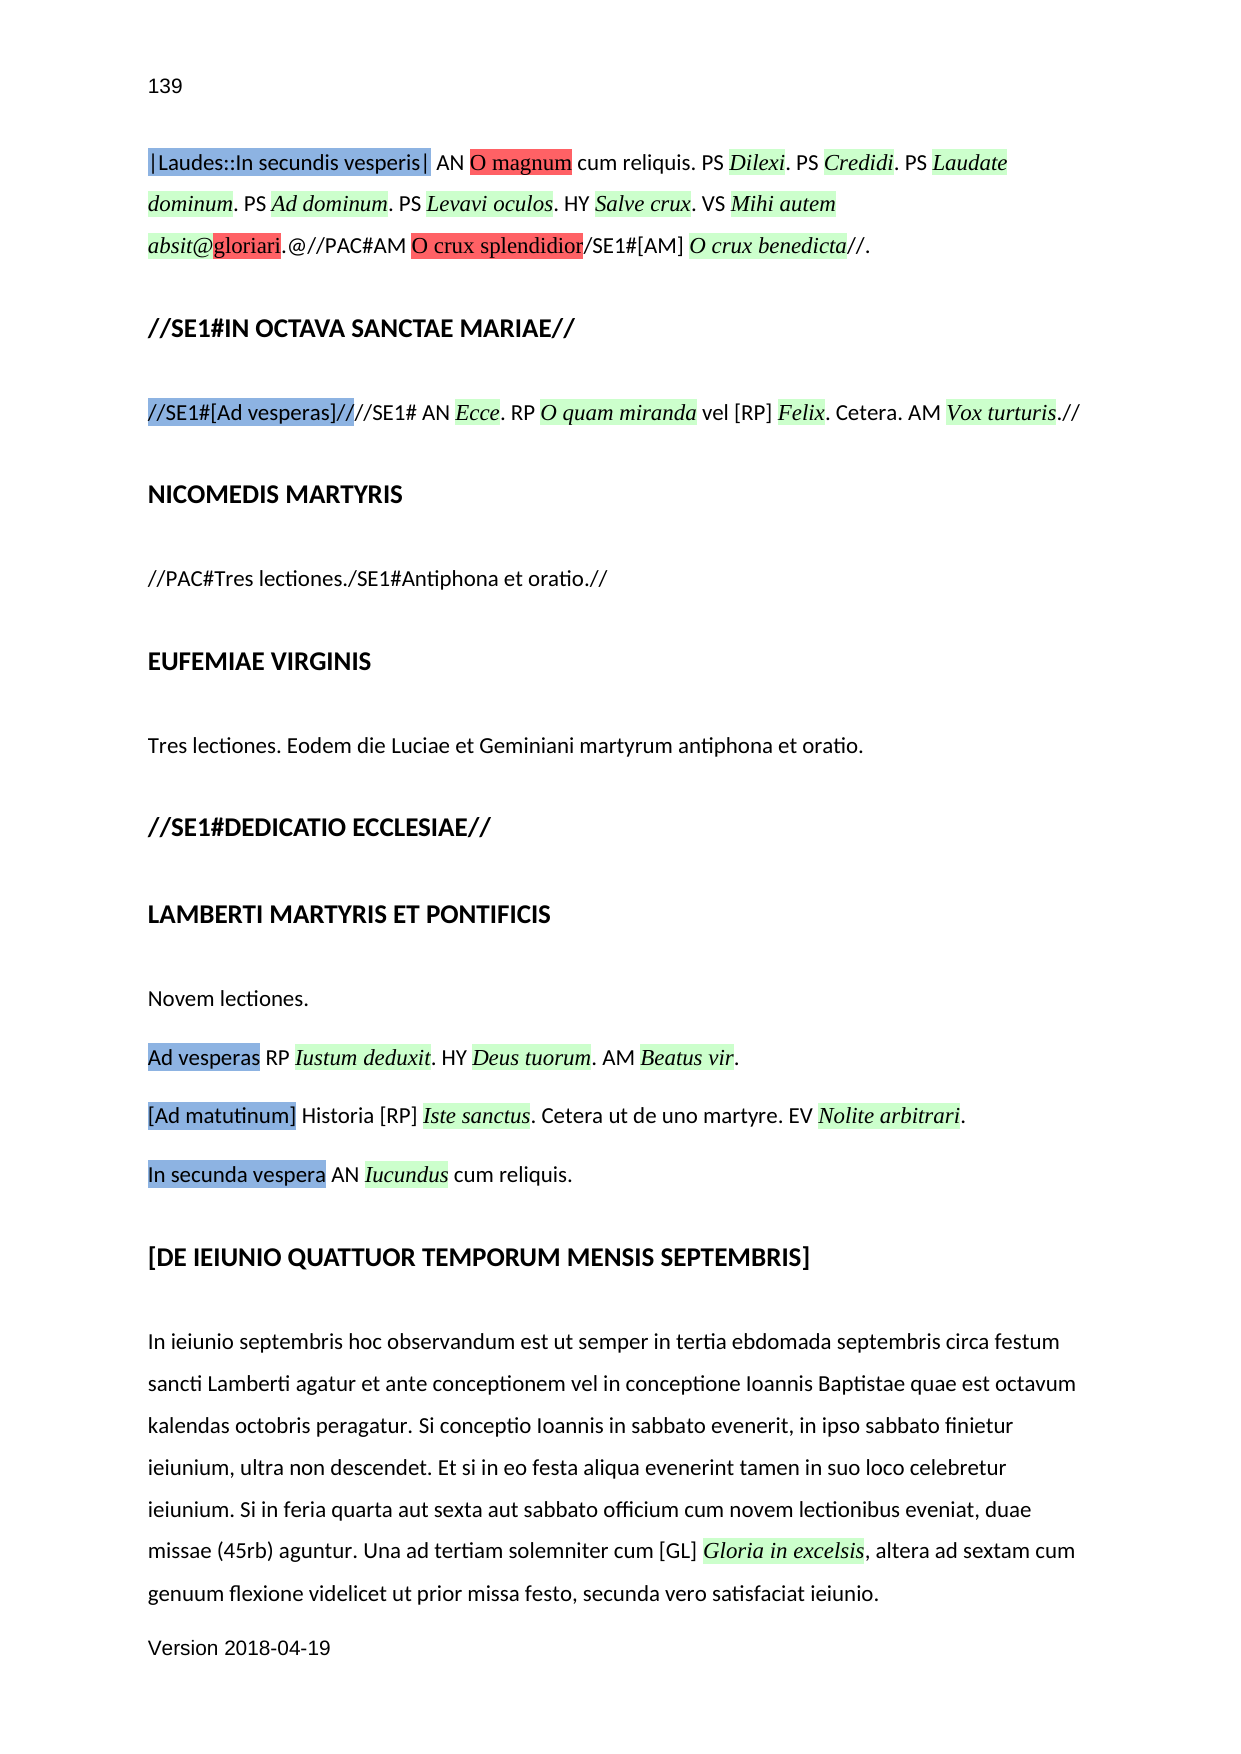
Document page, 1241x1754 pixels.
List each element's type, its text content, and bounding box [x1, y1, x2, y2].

text |Laudes::In secundis vesperis| AN O magnum cum reliquis. PS Dilexi. PS Credidi. PS Laudate dominum. PS Ad dominum. PS Levavi oculos. HY Salve crux. VS Mihi autem absit@gloriari.@//PAC#AM O crux splendidior/SE1#[AM] O crux benedicta//. [148, 148, 1093, 259]
subtitle [DE IEIUNIO QUATTUOR TEMPORUM MENSIS SEPTEMBRIS] [148, 1240, 1093, 1273]
text In secunda vespera AN Iucundus cum reliquis. [326, 1160, 1093, 1188]
text Tres lectiones. Eodem die Luciae et Geminiani martyrum antiphona et oratio. [148, 731, 1093, 759]
text In ieiunio septembris hoc observandum est ut semper in tertia ebdomada septembris circa festum sancti Lamberti agatur et ante conceptionem vel in conceptione Ioannis Baptistae quae est octavum kalendas octobris peragatur. Si conceptio Ioannis in sabbato evenerit, in ipso sabbato finietur ieiunium, ultra non descendet. Et si in eo festa aliqua evenerint tamen in suo loco celebretur ieiunium. Si in feria quarta aut sexta aut sabbato officium cum novem lectionibus eveniat, duae missae (45rb) aguntur. Una ad tertiam solemniter cum [GL] Gloria in excelsis, altera ad sextam cum genuum flexione videlicet ut prior missa festo, secunda vero satisfaciat ieiunio. [148, 1327, 1093, 1607]
text Ad vesperas RP Iustum deduxit. HY Deus tuorum. AM Beatus vir. [260, 1043, 1093, 1071]
subtitle NICOMEDIS MARTYRIS [148, 477, 1093, 511]
subtitle //SE1#DEDICATIO ECCLESIAE// [148, 810, 1093, 843]
subtitle EUFEMIAE VIRGINIS [148, 644, 1093, 677]
text //SE1#[Ad vesperas]////SE1# AN Ecce. RP O quam miranda vel [RP] Felix. Cetera. AM Vox turturis.// [354, 398, 1093, 426]
text Novem lectiones. [148, 984, 1093, 1012]
subtitle //SE1#IN OCTAVA SANCTAE MARIAE// [148, 311, 1093, 344]
text [Ad matutinum] Historia [RP] Iste sanctus. Cetera ut de uno martyre. EV Nolite arbitrari. [296, 1102, 1093, 1130]
text //PAC#Tres lectiones./SE1#Antiphona et oratio.// [148, 564, 1093, 592]
subtitle LAMBERTI MARTYRIS ET PONTIFICIS [148, 897, 1093, 930]
